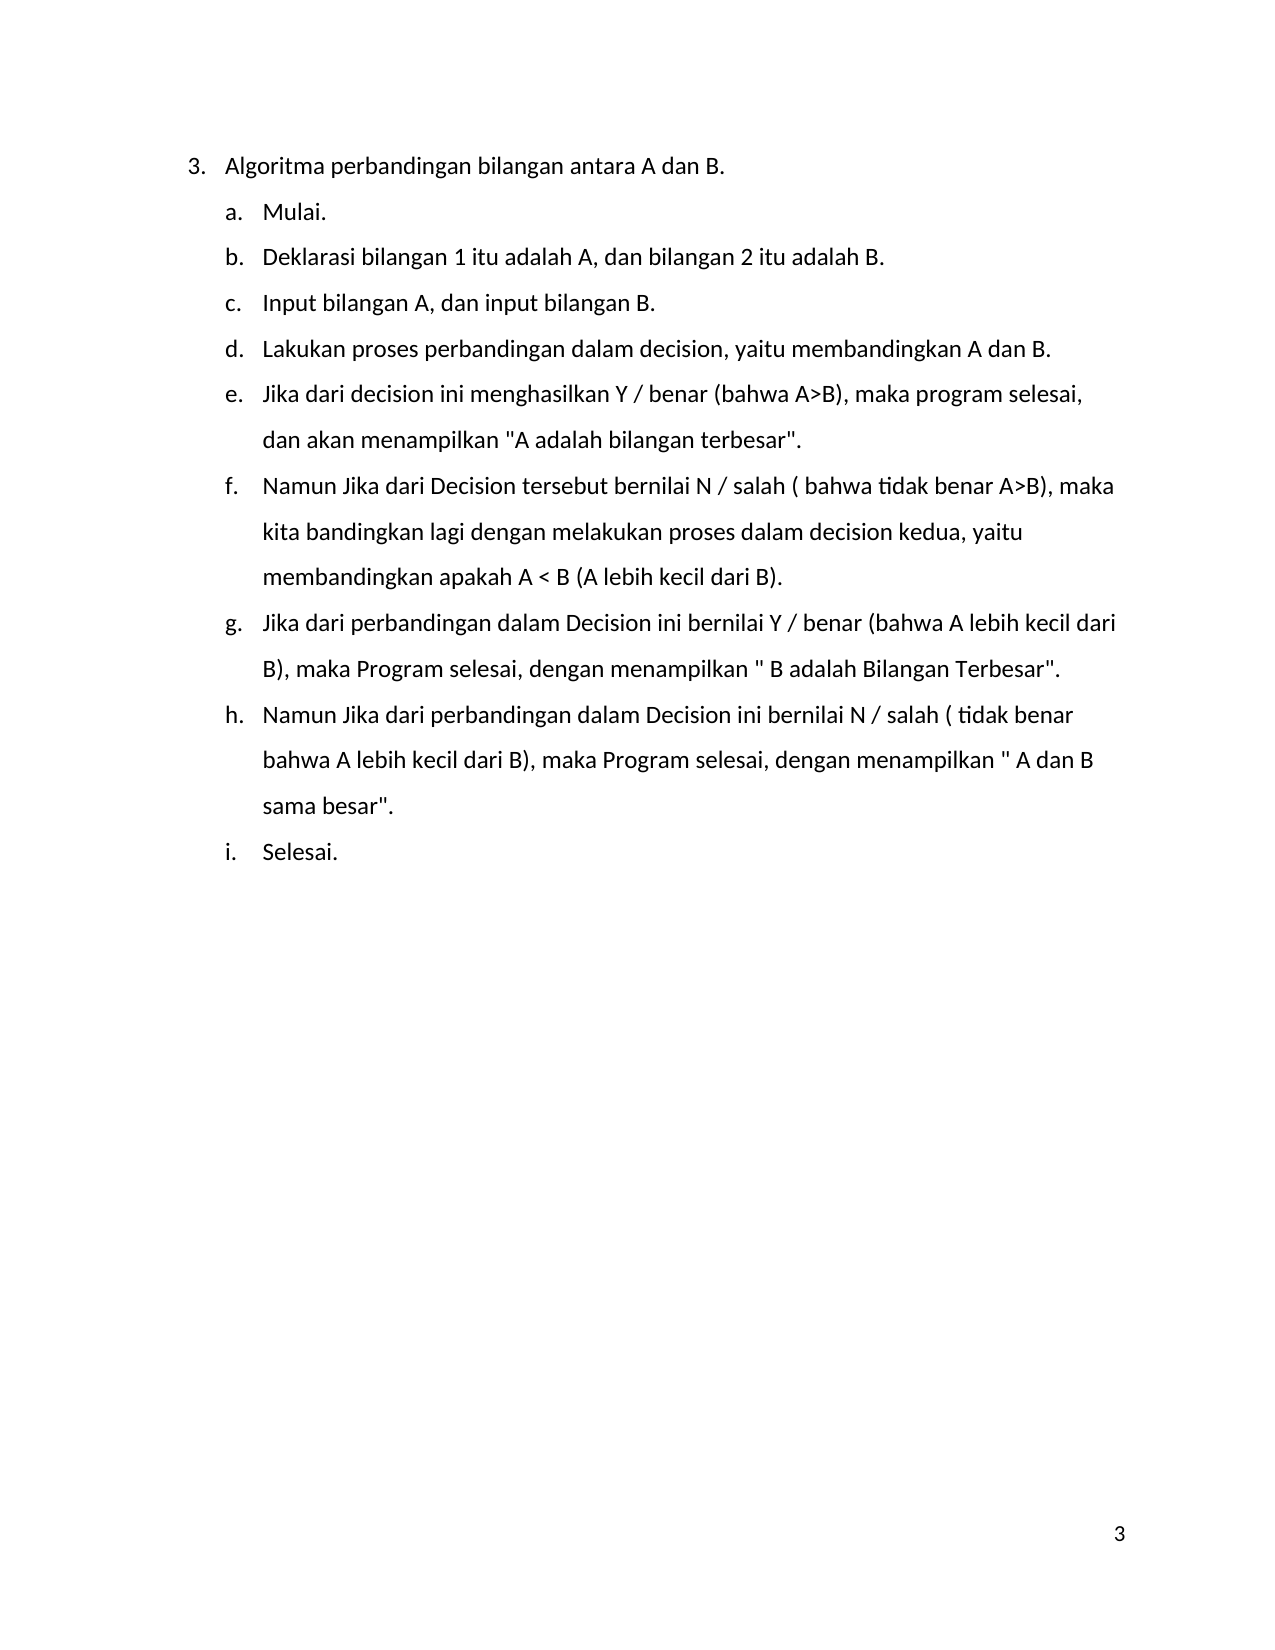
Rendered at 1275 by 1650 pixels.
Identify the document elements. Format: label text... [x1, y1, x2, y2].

list Input bilangan A, dan input bilangan B. [225, 287, 1125, 318]
list Deklarasi bilangan 1 itu adalah A, dan bilangan 2 itu adalah B. [225, 241, 1125, 272]
list Jika dari perbandingan dalam Decision ini bernilai Y / benar (bahwa A lebih kecil dari B), maka Program selesai, dengan menampilkan " B adalah Bilangan Terbesar". [225, 607, 1125, 683]
list Algoritma perbandingan bilangan antara A dan B. [187, 150, 1125, 181]
list Jika dari decision ini menghasilkan Y / benar (bahwa A>B), maka program selesai, dan akan menampilkan "A adalah bilangan terbesar". [225, 379, 1125, 455]
list Mulai. [225, 196, 1125, 226]
list Namun Jika dari perbandingan dalam Decision ini bernilai N / salah ( tidak benar bahwa A lebih kecil dari B), maka Program selesai, dengan menampilkan " A dan B sama besar". [225, 699, 1125, 821]
list Lakukan proses perbandingan dalam decision, yaitu membandingkan A dan B. [225, 333, 1125, 363]
list Selesai. [225, 836, 1125, 866]
list Namun Jika dari Decision tersebut bernilai N / salah ( bahwa tidak benar A>B), maka kita bandingkan lagi dengan melakukan proses dalam decision kedua, yaitu membandingkan apakah A < B (A lebih kecil dari B). [225, 470, 1125, 592]
